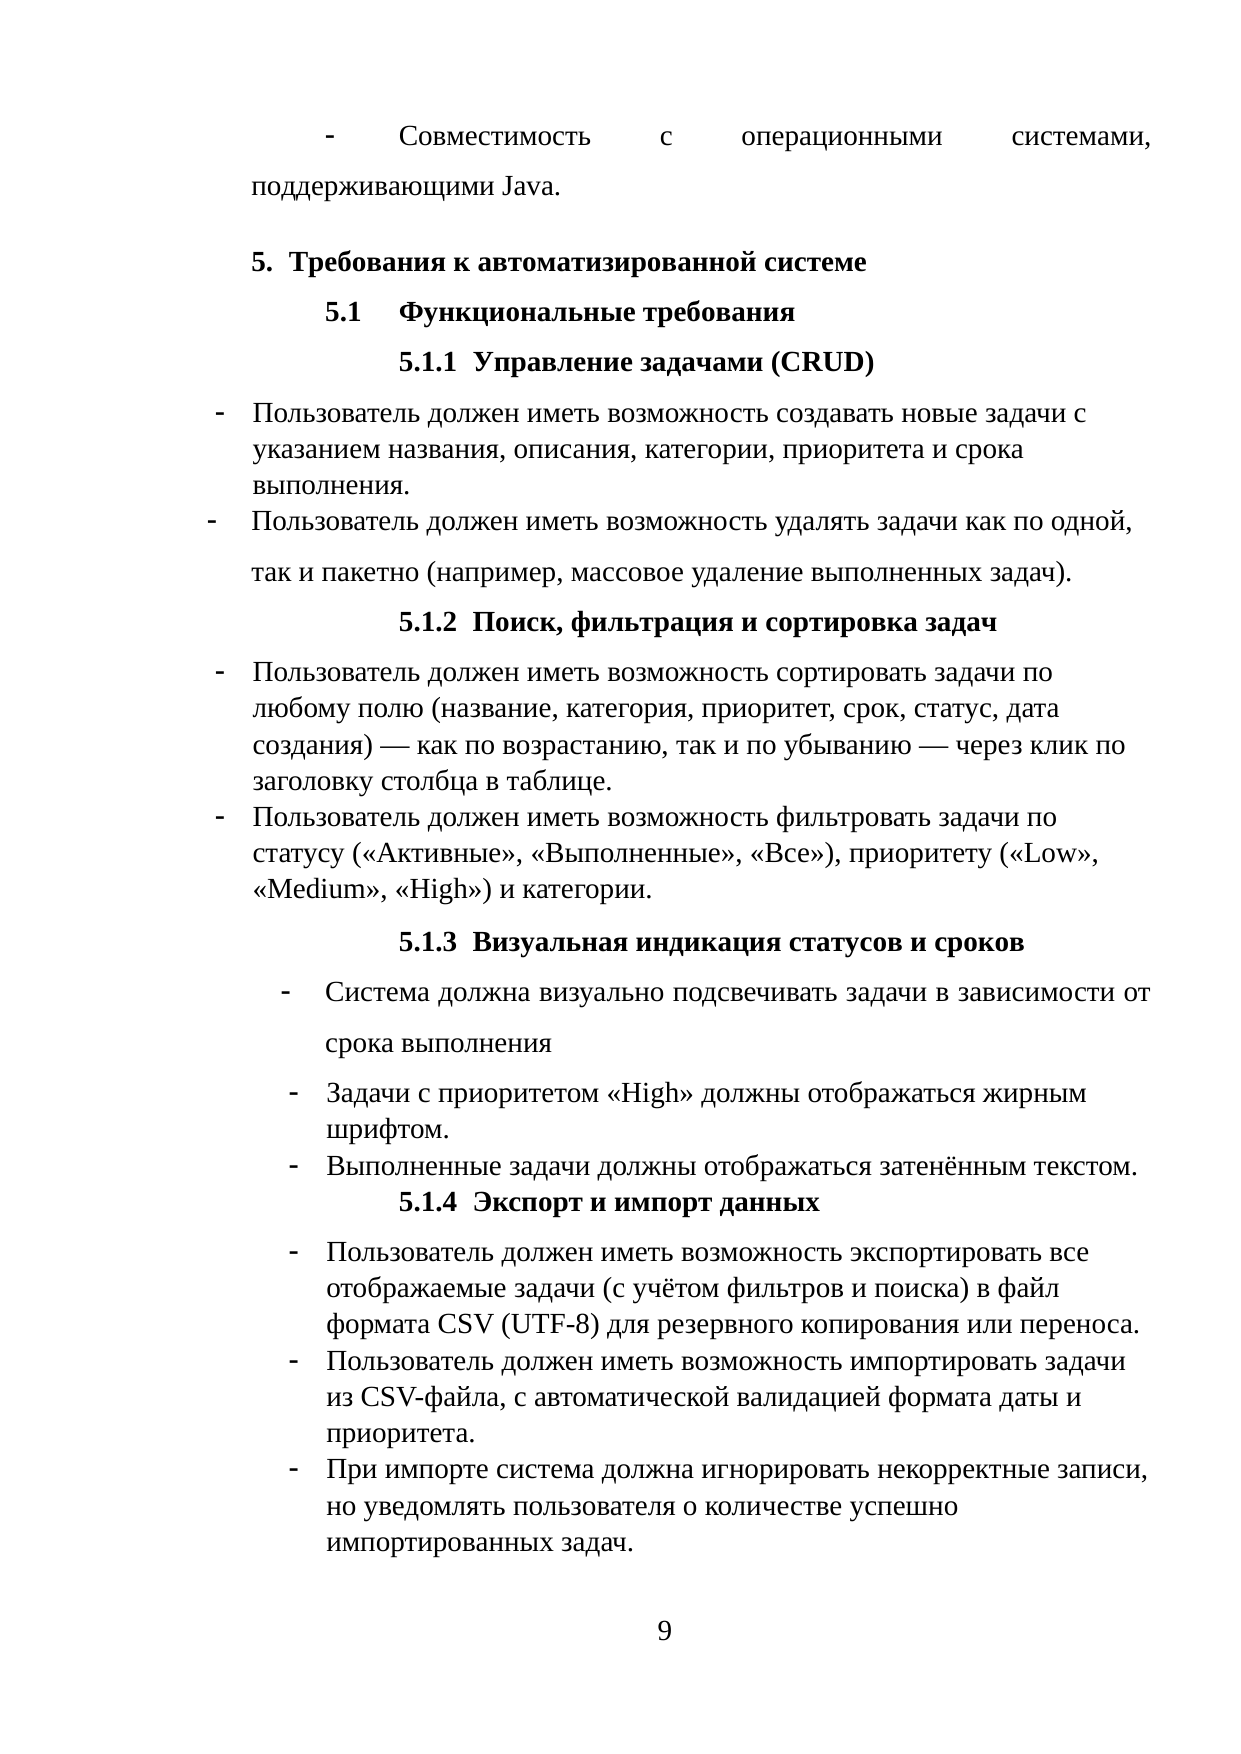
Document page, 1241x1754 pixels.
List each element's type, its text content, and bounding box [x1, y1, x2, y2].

list Пользователь должен иметь возможность фильтровать задачи по статусу («Активные», «Выполненные», «Все»), приоритету («Low», «Medium», «High») и категории. [215, 799, 1152, 905]
text Функциональные требования [251, 294, 1152, 328]
list Пользователь должен иметь возможность создавать новые задачи с указанием названия, описания, категории, приоритета и срока выполнения. [215, 395, 1152, 501]
list Управление задачами (CRUD) [325, 344, 1152, 378]
list Поиск, фильтрация и сортировка задач [325, 604, 1152, 638]
list Требования к автоматизированной системе [251, 244, 1152, 277]
list Пользователь должен иметь возможность экспортировать все отображаемые задачи (с учётом фильтров и поиска) в файл формата CSV (UTF-8) для резервного копирования или переноса. [288, 1234, 1152, 1340]
list Пользователь должен иметь возможность импортировать задачи из CSV-файла, с автоматической валидацией формата даты и приоритета. [288, 1343, 1152, 1449]
list Система должна визуально подсвечивать задачи в зависимости от срока выполнения [281, 974, 1152, 1058]
list Совместимость с операционными системами, поддерживающими Java. [251, 118, 1152, 202]
list Визуальная индикация статусов и сроков [325, 924, 1152, 958]
list Экспорт и импорт данных [325, 1184, 1152, 1217]
list При импорте система должна игнорировать некорректные записи, но уведомлять пользователя о количестве успешно импортированных задач. [288, 1451, 1152, 1557]
list Задачи с приоритетом «High» должны отображаться жирным шрифтом. [288, 1075, 1152, 1145]
list Пользователь должен иметь возможность сортировать задачи по любому полю (название, категория, приоритет, срок, статус, дата создания) — как по возрастанию, так и по убыванию — через клик по заголовку столбца в таблице. [215, 654, 1152, 796]
list Выполненные задачи должны отображаться затенённым текстом. [288, 1148, 1152, 1181]
list Пользователь должен иметь возможность удалять задачи как по одной, так и пакетно (например, массовое удаление выполненных задач). [207, 503, 1152, 587]
